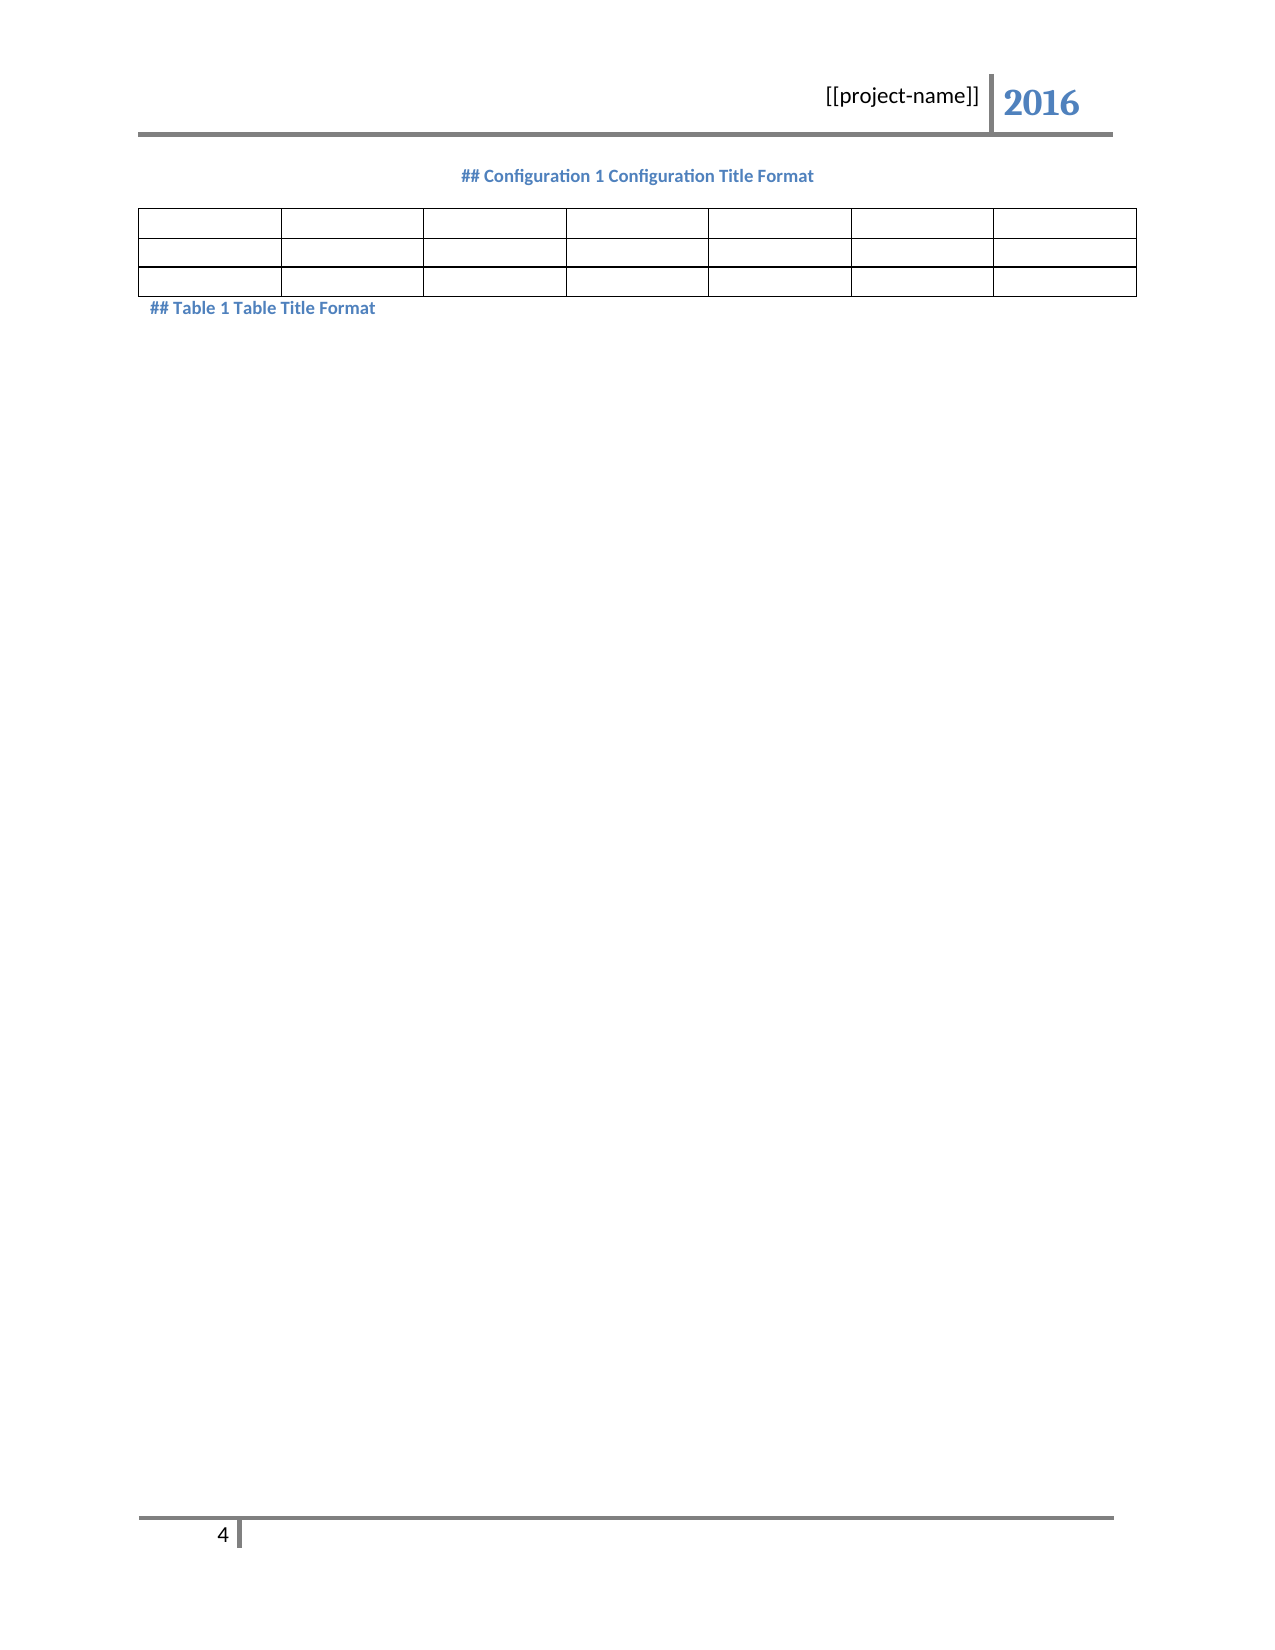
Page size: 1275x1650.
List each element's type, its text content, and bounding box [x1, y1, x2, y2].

table_cell [139, 239, 281, 266]
table_cell [282, 239, 423, 266]
table_cell [852, 239, 993, 266]
table_cell [709, 239, 851, 266]
table_cell [282, 268, 423, 296]
table_cell [139, 268, 281, 296]
table_cell [994, 239, 1136, 266]
table_header [709, 209, 851, 237]
table_cell [852, 268, 993, 296]
table_header [852, 209, 993, 237]
table_header [567, 209, 708, 237]
table_header [139, 209, 281, 237]
table_cell [424, 268, 566, 296]
table_header [282, 209, 423, 237]
table_cell [567, 239, 708, 266]
table_header [424, 209, 566, 237]
table_cell [424, 239, 566, 266]
table_cell [709, 268, 851, 296]
table_header [994, 209, 1136, 237]
table_cell [994, 268, 1136, 296]
table_cell [567, 268, 708, 296]
